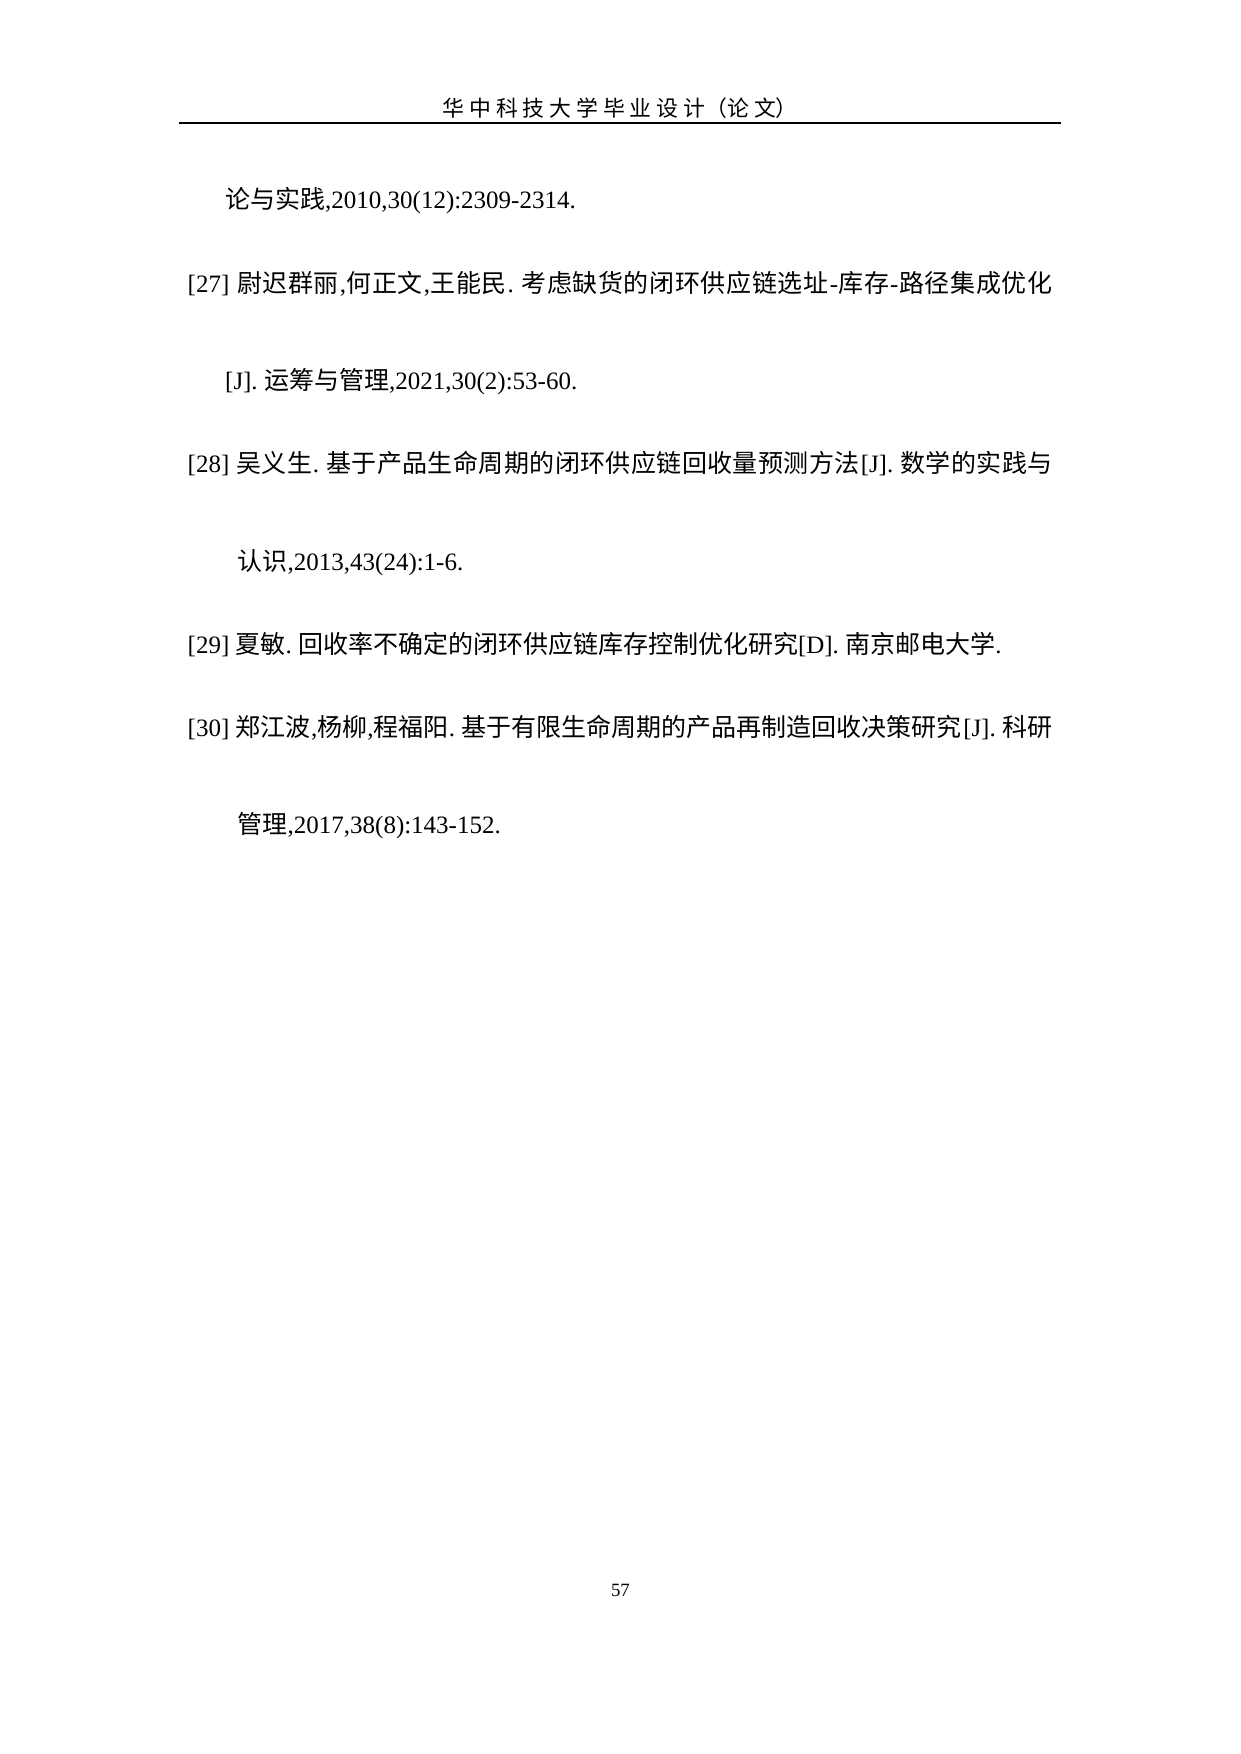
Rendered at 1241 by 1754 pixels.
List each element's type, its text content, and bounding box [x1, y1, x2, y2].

text [27] 尉迟群丽,何正文,王能民. 考虑缺货的闭环供应链选址-库存-路径集成优化[J]. 运筹与管理,2021,30(2):53-60. [187, 249, 1053, 411]
text [28] 吴义生. 基于产品生命周期的闭环供应链回收量预测方法[J]. 数学的实践与认识,2013,43(24):1-6. [187, 429, 1053, 592]
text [187, 166, 1053, 231]
text [29] 夏敏. 回收率不确定的闭环供应链库存控制优化研究[D]. 南京邮电大学. [187, 610, 1053, 675]
text [30] 郑江波,杨柳,程福阳. 基于有限生命周期的产品再制造回收决策研究[J]. 科研管理,2017,38(8):143-152. [187, 693, 1053, 856]
